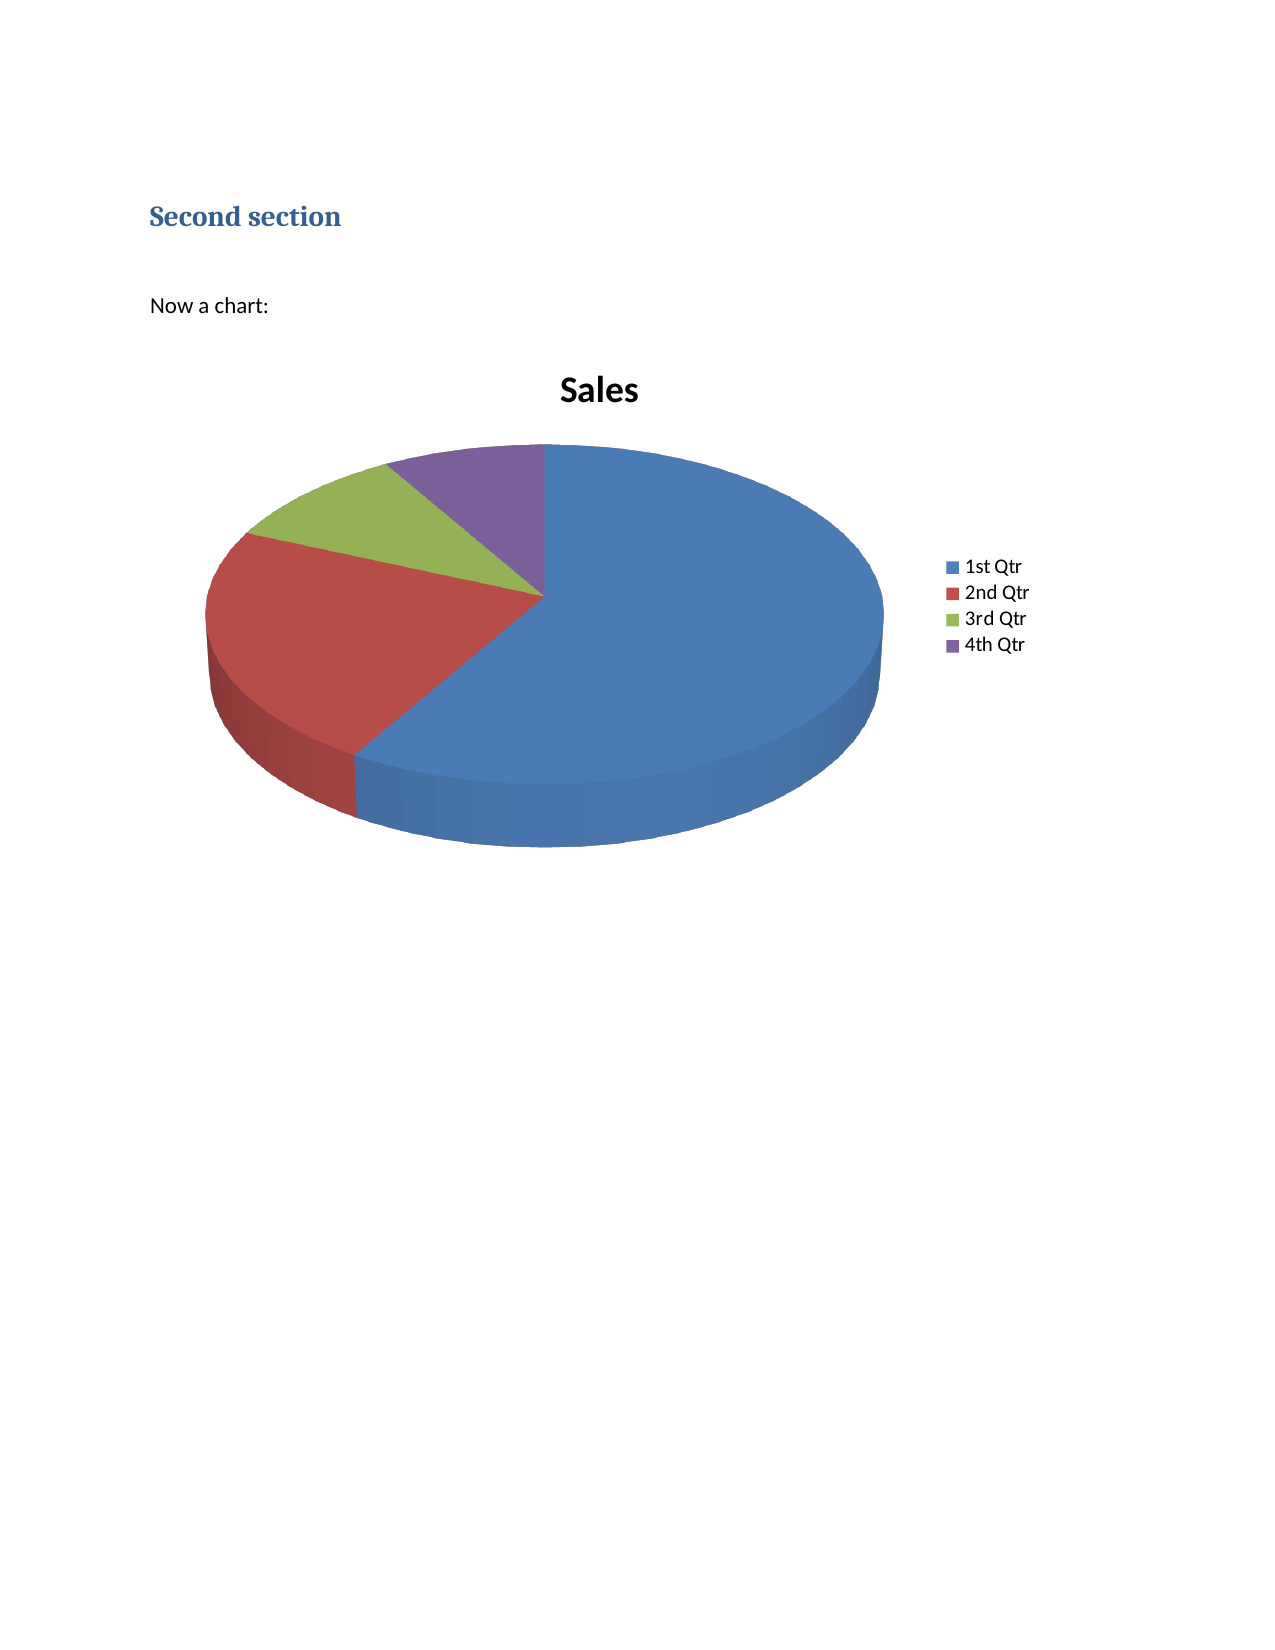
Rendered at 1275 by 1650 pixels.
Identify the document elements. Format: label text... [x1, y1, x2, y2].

text Now a chart: [150, 292, 1125, 319]
subtitle Second section [150, 200, 1125, 233]
